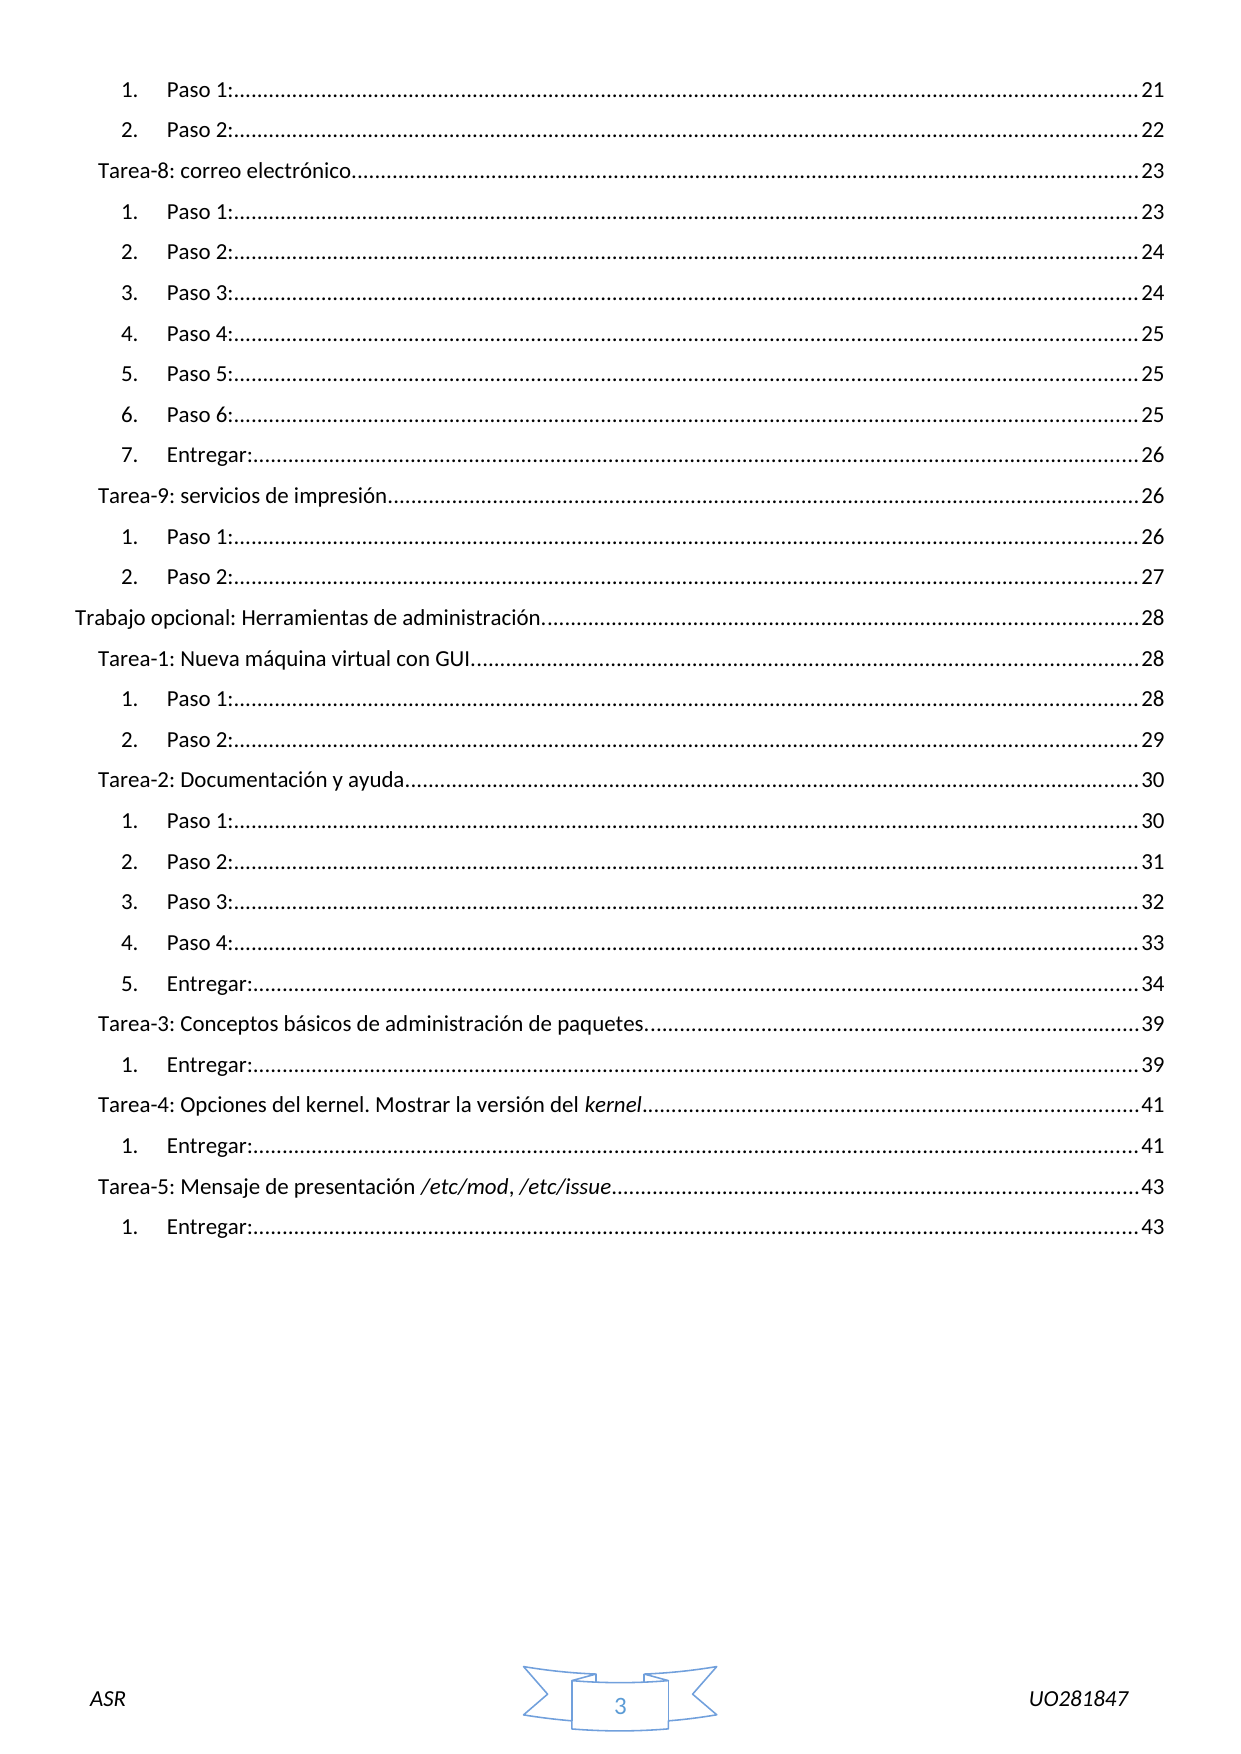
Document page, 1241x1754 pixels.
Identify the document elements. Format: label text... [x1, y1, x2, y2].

text 1. Paso 1: 30 [121, 806, 1165, 834]
text Tarea-4: Opciones del kernel. Mostrar la versión del kernel. 41 [98, 1091, 1165, 1119]
text Tarea-2: Documentación y ayuda. 30 [98, 766, 1165, 794]
text 1. Paso 1: 28 [121, 684, 1165, 712]
text Tarea-5: Mensaje de presentación /etc/mod, /etc/issue. 43 [98, 1172, 1165, 1200]
text 4. Paso 4: 33 [121, 928, 1165, 956]
text 2. Paso 2: 24 [121, 237, 1165, 266]
text 5. Paso 5: 25 [121, 359, 1165, 387]
text 1. Paso 1: 23 [121, 197, 1165, 225]
text Tarea-1: Nueva máquina virtual con GUI. 28 [98, 644, 1165, 672]
text 1. Paso 1: 21 [121, 75, 1165, 103]
text 5. Entregar: 34 [121, 969, 1165, 997]
text Trabajo opcional: Herramientas de administración. 28 [75, 603, 1165, 631]
text 2. Paso 2: 27 [121, 562, 1165, 591]
text 6. Paso 6: 25 [121, 400, 1165, 428]
text Tarea-3: Conceptos básicos de administración de paquetes. 39 [98, 1009, 1165, 1037]
text 2. Paso 2: 31 [121, 847, 1165, 875]
text 2. Paso 2: 22 [121, 116, 1165, 144]
text 2. Paso 2: 29 [121, 725, 1165, 753]
text 3. Paso 3: 32 [121, 887, 1165, 916]
text 1. Entregar: 41 [121, 1131, 1165, 1159]
text 1. Paso 1: 26 [121, 522, 1165, 550]
text 1. Entregar: 43 [121, 1212, 1165, 1241]
text Tarea-8: correo electrónico. 23 [98, 156, 1165, 184]
text Tarea-9: servicios de impresión. 26 [98, 481, 1165, 509]
text 1. Entregar: 39 [121, 1050, 1165, 1078]
text 3. Paso 3: 24 [121, 278, 1165, 306]
text 4. Paso 4: 25 [121, 319, 1165, 347]
text 7. Entregar: 26 [121, 441, 1165, 469]
